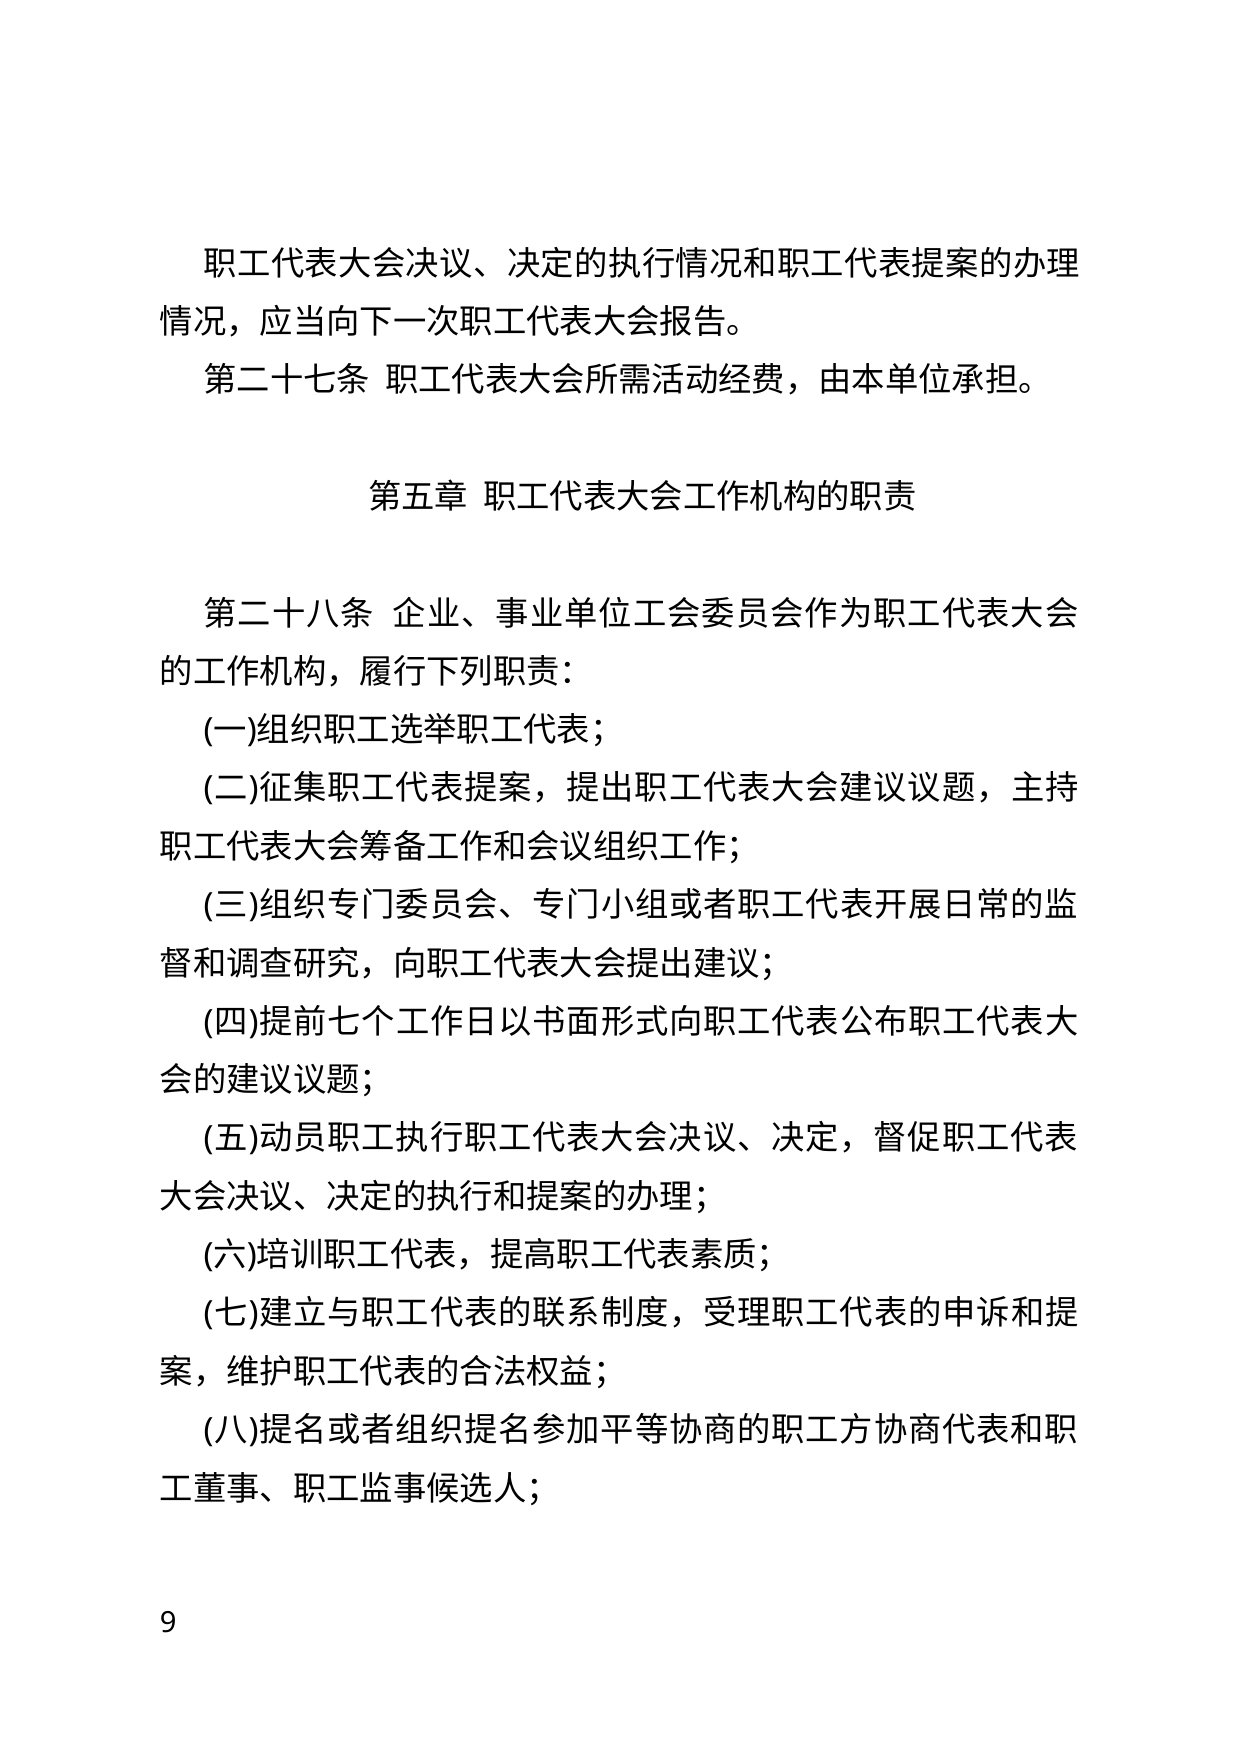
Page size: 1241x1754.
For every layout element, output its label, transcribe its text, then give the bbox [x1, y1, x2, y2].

text (七)建立与职工代表的联系制度，受理职工代表的申诉和提案，维护职工代表的合法权益； [159, 1276, 1081, 1393]
text 第五章 职工代表大会工作机构的职责 [159, 459, 1081, 518]
text (六)培训职工代表，提高职工代表素质； [159, 1218, 1081, 1276]
text 职工代表大会决议、决定的执行情况和职工代表提案的办理情况，应当向下一次职工代表大会报告。 [159, 226, 1081, 343]
text 第二十七条 职工代表大会所需活动经费，由本单位承担。 [159, 343, 1081, 401]
text 第二十八条 企业、事业单位工会委员会作为职工代表大会的工作机构，履行下列职责： [159, 576, 1081, 693]
text (八)提名或者组织提名参加平等协商的职工方协商代表和职工董事、职工监事候选人； [159, 1393, 1081, 1509]
text (四)提前七个工作日以书面形式向职工代表公布职工代表大会的建议议题； [159, 984, 1081, 1101]
text (三)组织专门委员会、专门小组或者职工代表开展日常的监督和调查研究，向职工代表大会提出建议； [159, 868, 1081, 984]
text (二)征集职工代表提案，提出职工代表大会建议议题，主持职工代表大会筹备工作和会议组织工作； [159, 751, 1081, 868]
text (一)组织职工选举职工代表； [159, 693, 1081, 751]
text (五)动员职工执行职工代表大会决议、决定，督促职工代表大会决议、决定的执行和提案的办理； [159, 1101, 1081, 1218]
